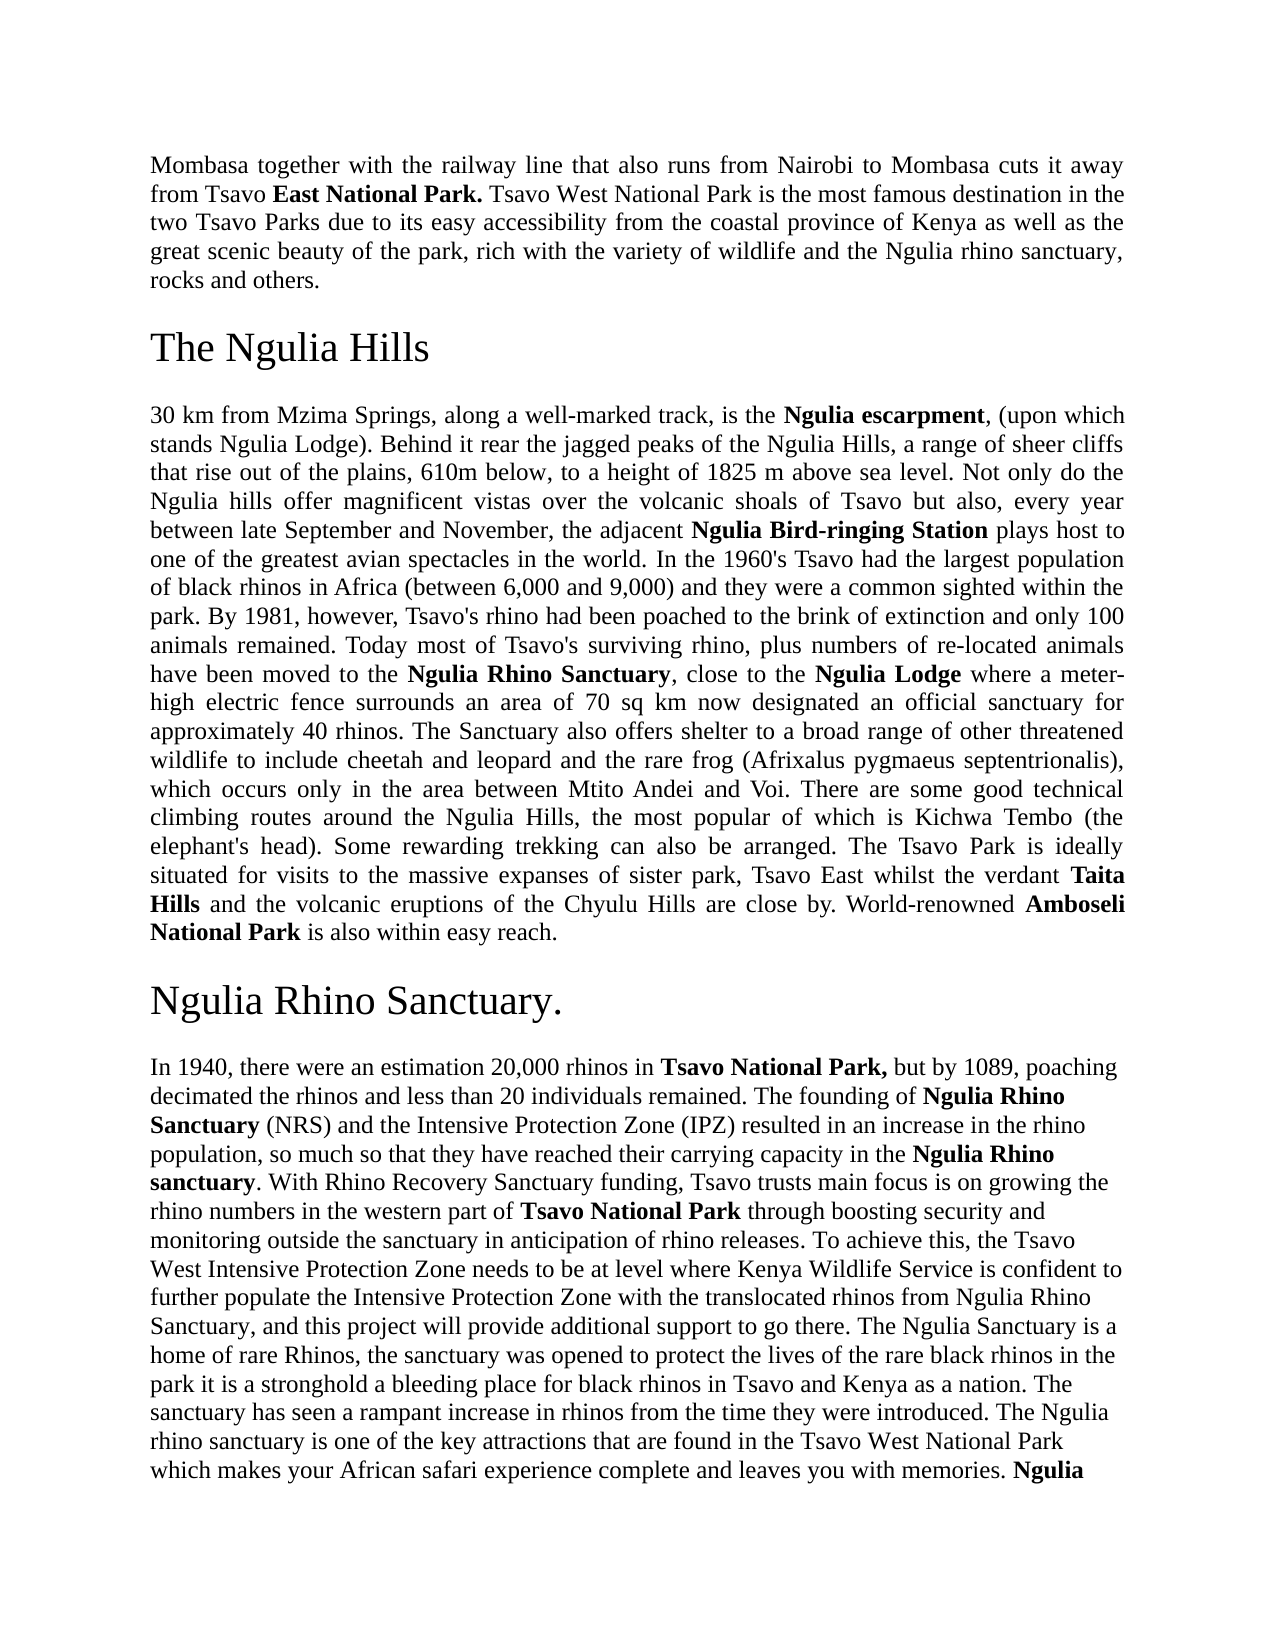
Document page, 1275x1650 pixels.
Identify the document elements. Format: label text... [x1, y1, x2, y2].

text The Ngulia Hills [150, 323, 1125, 371]
text Ngulia Rhino Sanctuary. [150, 975, 1125, 1023]
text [150, 1052, 1125, 1484]
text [150, 150, 1125, 294]
text 30 km from Mzima Springs, along a well-marked track, is the Ngulia escarpment, (upon which stands Ngulia Lodge). Behind it rear the jagged peaks of the Ngulia Hills, a range of sheer cliffs that rise out of the plains, 610m below, to a height of 1825 m above sea level. Not only do the Ngulia hills offer magnificent vistas over the volcanic shoals of Tsavo but also, every year between late September and November, the adjacent Ngulia Bird-ringing Station plays host to one of the greatest avian spectacles in the world. In the 1960's Tsavo had the largest population of black rhinos in Africa (between 6,000 and 9,000) and they were a common sighted within the park. By 1981, however, Tsavo's rhino had been poached to the brink of extinction and only 100 animals remained. Today most of Tsavo's surviving rhino, plus numbers of re-located animals have been moved to the Ngulia Rhino Sanctuary, close to the Ngulia Lodge where a meter-high electric fence surrounds an area of 70 sq km now designated an official sanctuary for approximately 40 rhinos. The Sanctuary also offers shelter to a broad range of other threatened wildlife to include cheetah and leopard and the rare frog (Afrixalus pygmaeus septentrionalis), which occurs only in the area between Mtito Andei and Voi. There are some good technical climbing routes around the Ngulia Hills, the most popular of which is Kichwa Tembo (the elephant's head). Some rewarding trekking can also be arranged. The Tsavo Park is ideally situated for visits to the massive expanses of sister park, Tsavo East whilst the verdant Taita Hills and the volcanic eruptions of the Chyulu Hills are close by. World-renowned Amboseli National Park is also within easy reach. [150, 400, 1125, 946]
